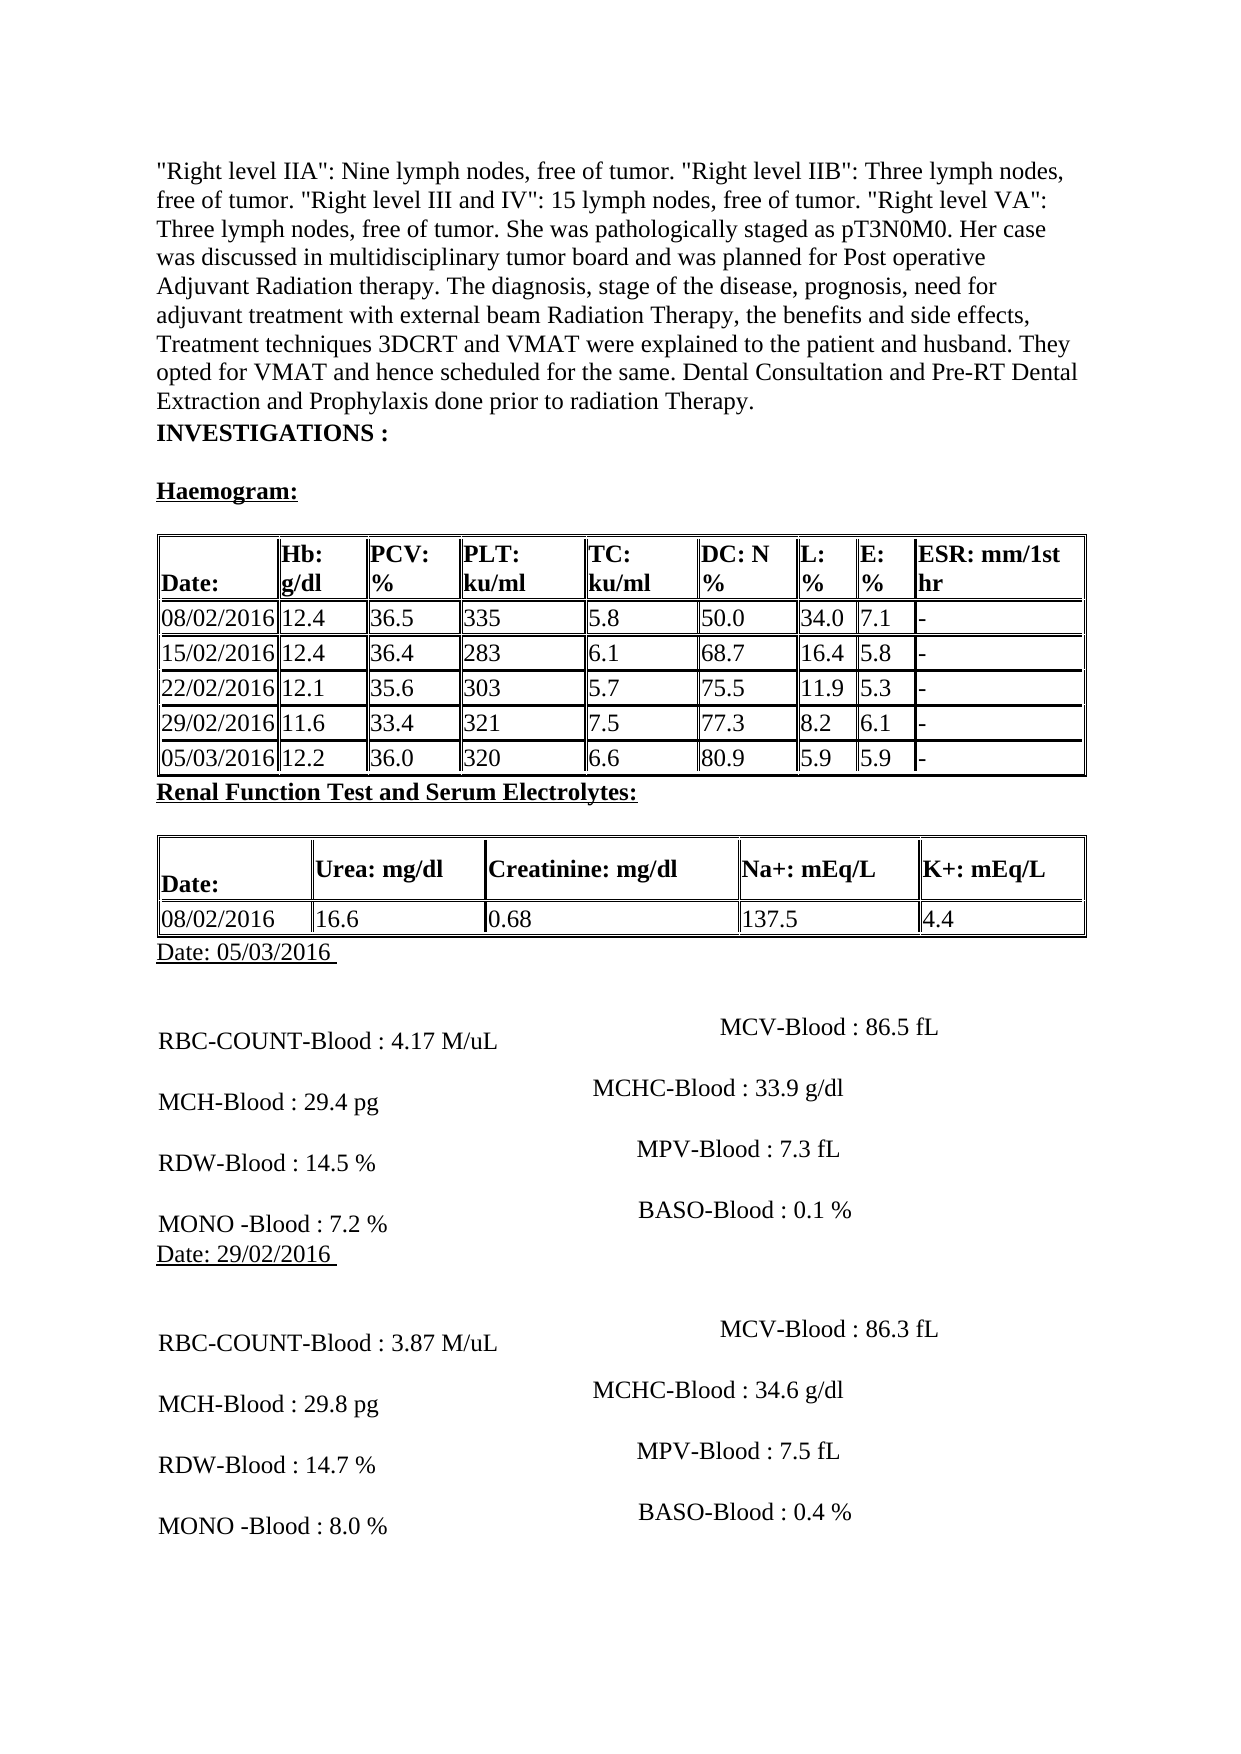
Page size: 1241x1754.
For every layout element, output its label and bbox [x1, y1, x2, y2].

table_header [150, 150, 1090, 1548]
